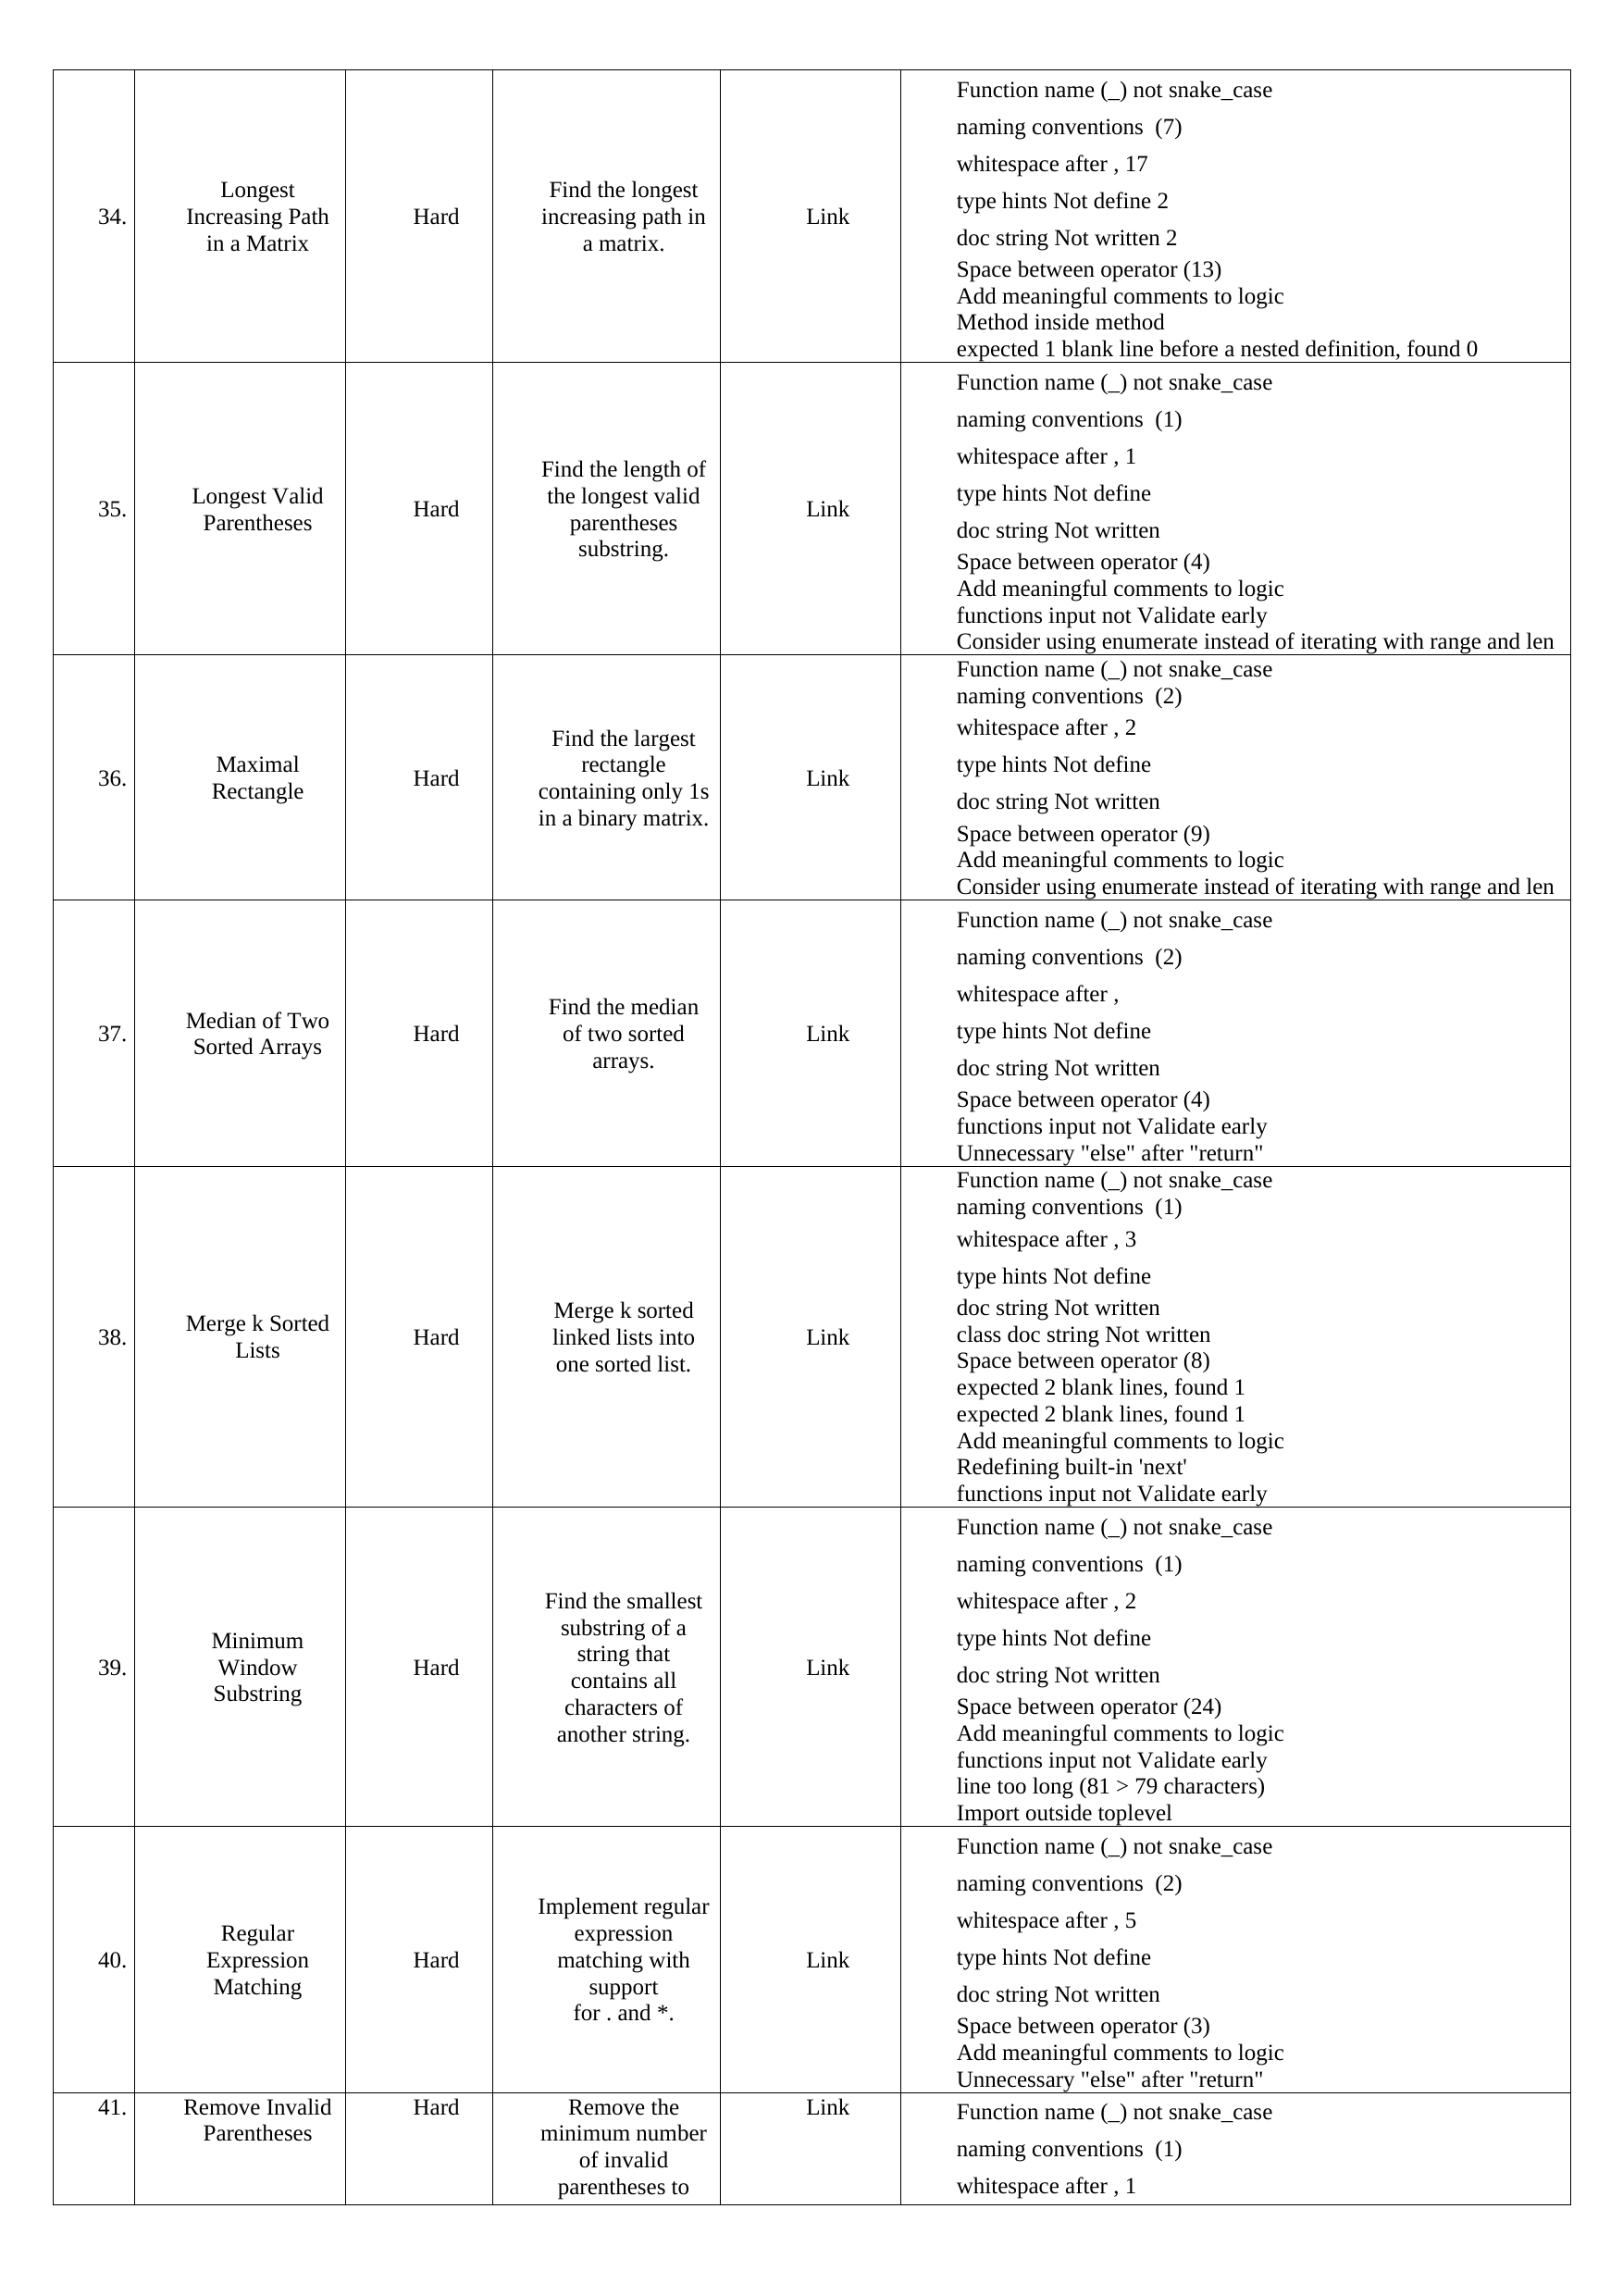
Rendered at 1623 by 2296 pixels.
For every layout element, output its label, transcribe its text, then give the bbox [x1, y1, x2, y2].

table_cell Link [721, 363, 900, 654]
table_cell [54, 2093, 134, 2204]
table_cell Hard [346, 1827, 492, 2092]
table_cell [901, 1167, 1570, 1507]
table_cell [901, 363, 1570, 654]
table_cell Link [721, 70, 900, 362]
table_cell [901, 655, 1570, 900]
table_cell Link [721, 1167, 900, 1507]
table_cell Find the smallest substring of a string that contains all characters of another string. [493, 1508, 720, 1826]
table_cell [54, 70, 134, 362]
table_cell Find the longest increasing path in a matrix. [493, 70, 720, 362]
table_cell Hard [346, 900, 492, 1165]
table_cell Maximal Rectangle [135, 655, 345, 900]
table_cell Link [721, 2093, 900, 2204]
table_cell Merge k sorted linked lists into one sorted list. [493, 1167, 720, 1507]
table_cell [901, 2093, 1570, 2204]
table_cell Median of Two Sorted Arrays [135, 900, 345, 1165]
table_cell Longest Valid Parentheses [135, 363, 345, 654]
table_cell Hard [346, 1167, 492, 1507]
table_cell [901, 1508, 1570, 1826]
table_cell Hard [346, 655, 492, 900]
table_cell Hard [346, 2093, 492, 2204]
table_cell [54, 1167, 134, 1507]
table_cell [54, 1827, 134, 2092]
table_cell Link [721, 1508, 900, 1826]
table_cell Find the length of the longest valid parentheses substring. [493, 363, 720, 654]
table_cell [135, 2093, 345, 2204]
table_cell [54, 655, 134, 900]
table_cell Link [721, 1827, 900, 2092]
table_cell Regular Expression Matching [135, 1827, 345, 2092]
table_cell Hard [346, 363, 492, 654]
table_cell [493, 2093, 720, 2204]
table_cell [54, 900, 134, 1165]
table_cell [901, 70, 1570, 362]
table_cell Link [721, 655, 900, 900]
table_cell Implement regular expression matching with support for . and *. [493, 1827, 720, 2092]
table_cell Find the median of two sorted arrays. [493, 900, 720, 1165]
table_cell Link [721, 900, 900, 1165]
table_cell [54, 1508, 134, 1826]
table_cell Hard [346, 1508, 492, 1826]
table_cell [54, 363, 134, 654]
table_cell [901, 900, 1570, 1165]
table_cell Minimum Window Substring [135, 1508, 345, 1826]
table_cell Hard [346, 70, 492, 362]
table_cell [901, 1827, 1570, 2092]
table_cell Longest Increasing Path in a Matrix [135, 70, 345, 362]
table_cell Merge k Sorted Lists [135, 1167, 345, 1507]
table_cell Find the largest rectangle containing only 1s in a binary matrix. [493, 655, 720, 900]
